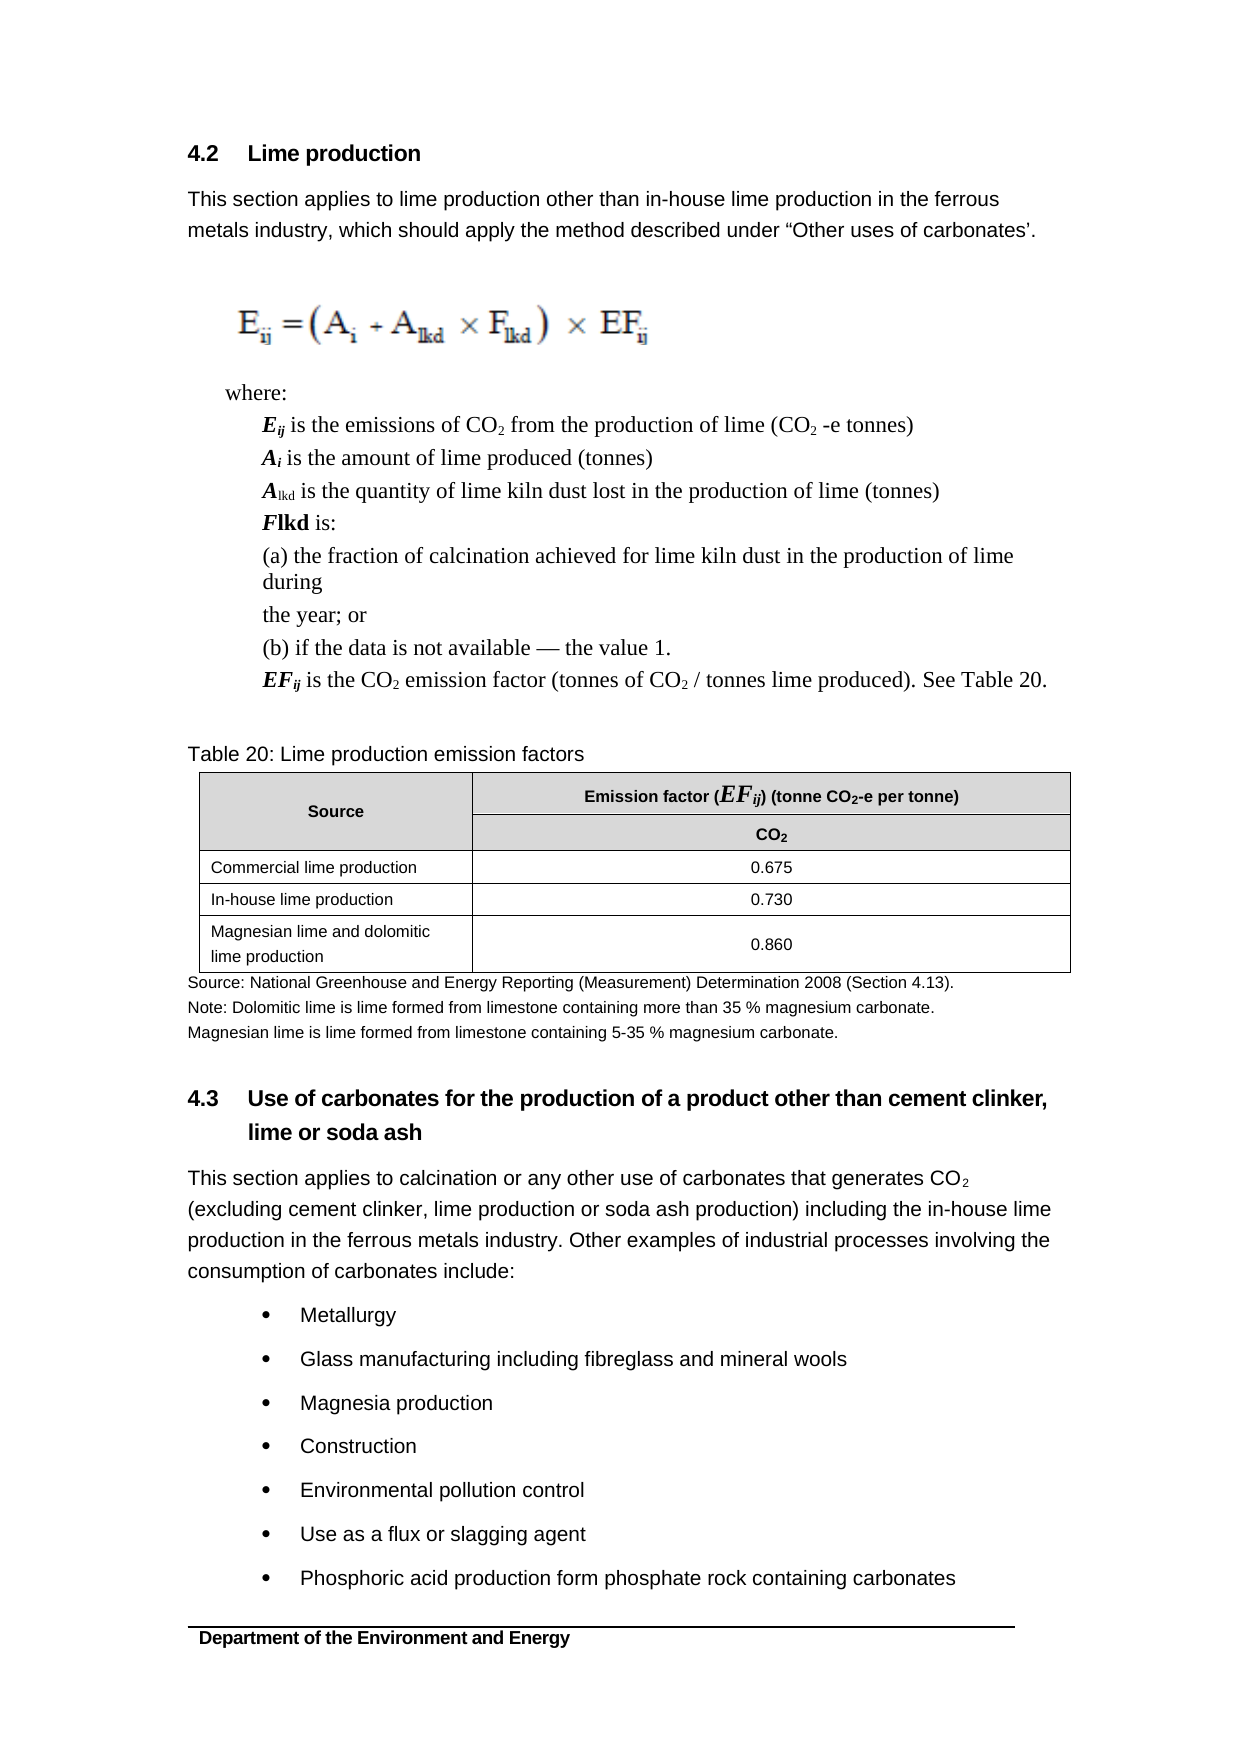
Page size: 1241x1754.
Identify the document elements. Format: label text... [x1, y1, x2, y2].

table_cell 0.675 [473, 851, 1070, 883]
table_cell Magnesian lime and dolomitic lime production [200, 916, 472, 972]
list Use as a flux or slagging agent [262, 1522, 1053, 1546]
text Eij is the emissions of CO2 from the production of lime (CO2 -e tonnes) [225, 412, 1053, 438]
text EFij is the CO2 emission factor (tonnes of CO2 / tonnes lime produced). See Table 20. [225, 666, 1053, 692]
text Table 20: Lime production emission factors [187, 741, 1053, 765]
text This section applies to lime production other than in-house lime production in the ferrous metals industry, which should apply the method described under “Other uses of carbonates’. [187, 187, 1053, 242]
list Construction [262, 1434, 1053, 1458]
list Magnesia production [262, 1390, 1053, 1414]
table_cell Commercial lime production [200, 851, 472, 883]
text Source: National Greenhouse and Energy Reporting (Measurement) Determination 2008 (Section 4.13). [187, 973, 1053, 992]
table_cell In-house lime production [200, 884, 472, 915]
list Glass manufacturing including fibreglass and mineral wools [262, 1347, 1053, 1371]
text (b) if the data is not available — the value 1. [225, 633, 1053, 660]
table_cell 0.860 [473, 916, 1070, 972]
list Phosphoric acid production form phosphate rock containing carbonates [262, 1565, 1053, 1589]
text where: [225, 379, 1053, 405]
table_cell CO2 [473, 815, 1070, 850]
text the year; or [225, 601, 1053, 627]
text Magnesian lime is lime formed from limestone containing 5-35 % magnesium carbonate. [187, 1023, 1053, 1042]
text Note: Dolomitic lime is lime formed from limestone containing more than 35 % magnesium carbonate. [187, 998, 1053, 1017]
table_header Source [200, 773, 472, 850]
text Flkd is: [187, 509, 1053, 536]
text Ai is the amount of lime produced (tonnes) [225, 444, 1053, 471]
text (a) the fraction of calcination achieved for lime kiln dust in the production of lime during [225, 542, 1053, 595]
list Metallurgy [262, 1303, 1053, 1327]
subtitle Use of carbonates for the production of a product other than cement clinker, lime or soda ash [187, 1085, 1053, 1146]
subtitle Lime production [187, 140, 1053, 166]
text Alkd is the quantity of lime kiln dust lost in the production of lime (tonnes) [225, 477, 1053, 503]
text This section applies to calcination or any other use of carbonates that generates CO2 (excluding cement clinker, lime production or soda ash production) including the in-house lime production in the ferrous metals industry. Other examples of industrial processes involving the consumption of carbonates include: [187, 1166, 1053, 1283]
table_header Emission factor (EFij) (tonne CO2-e per tonne) [473, 773, 1070, 813]
table_cell 0.730 [473, 884, 1070, 915]
list Environmental pollution control [262, 1478, 1053, 1502]
